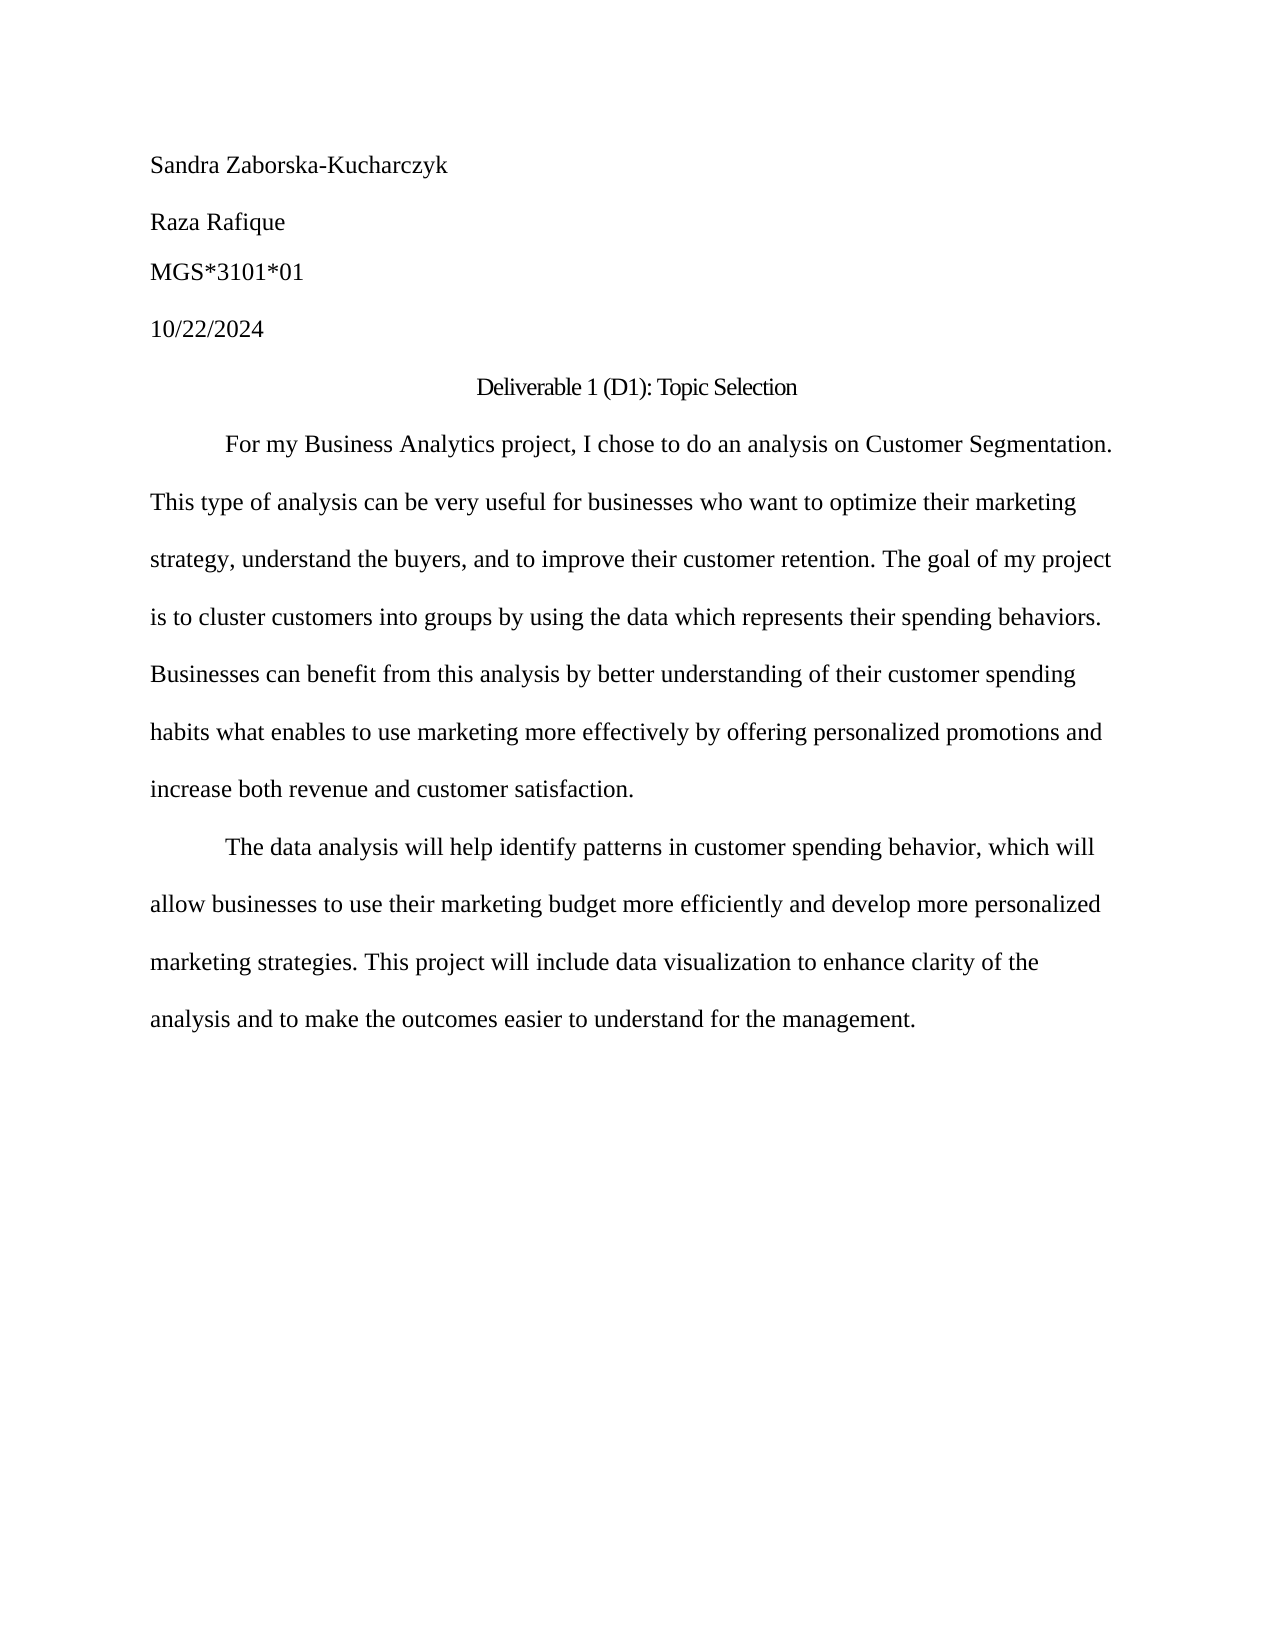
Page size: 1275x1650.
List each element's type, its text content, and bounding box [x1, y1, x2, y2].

text The data analysis will help identify patterns in customer spending behavior, which will allow businesses to use their marketing budget more efficiently and develop more personalized marketing strategies. This project will include data visualization to enhance clarity of the analysis and to make the outcomes easier to understand for the management. [150, 832, 1125, 1033]
text Raza Rafique [150, 207, 1125, 236]
text 10/22/2024 [150, 314, 1125, 343]
text MGS*3101*01 [150, 257, 1125, 286]
text For my Business Analytics project, I chose to do an analysis on Customer Segmentation. This type of analysis can be very useful for businesses who want to optimize their marketing strategy, understand the buyers, and to improve their customer retention. The goal of my project is to cluster customers into groups by using the data which represents their spending behaviors. Businesses can benefit from this analysis by better understanding of their customer spending habits what enables to use marketing more effectively by offering personalized promotions and increase both revenue and customer satisfaction. [150, 429, 1125, 803]
title Deliverable 1 (D1): Topic Selection [150, 372, 1125, 401]
text Sandra Zaborska-Kucharczyk [150, 150, 1125, 179]
